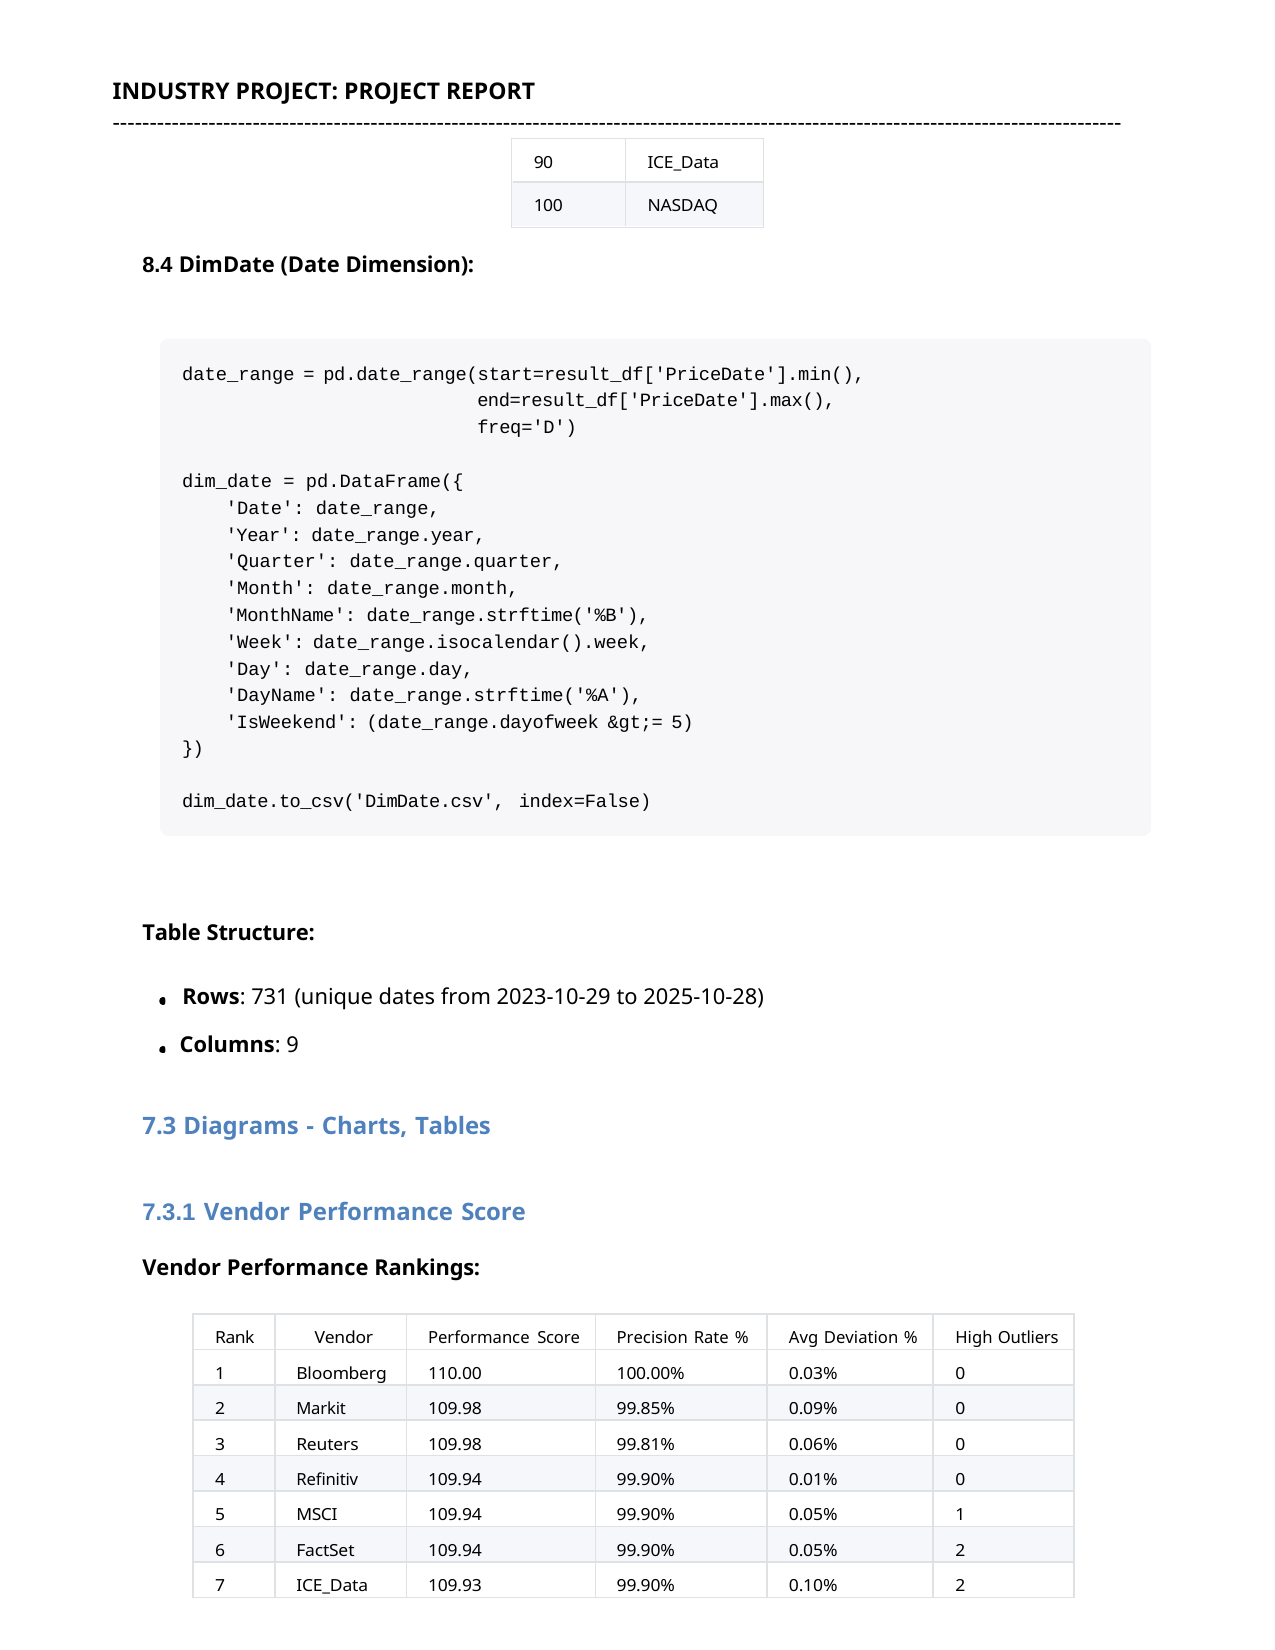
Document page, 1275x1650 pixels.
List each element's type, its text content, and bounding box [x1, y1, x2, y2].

table_cell 5 [194, 1492, 274, 1526]
table_cell 0.05% [768, 1492, 932, 1526]
table_cell 0.09% [768, 1386, 932, 1419]
table_cell 0 [934, 1386, 1073, 1419]
table_cell 99.90% [596, 1492, 766, 1526]
table_cell 100 [512, 182, 625, 226]
table_cell Refinitiv [276, 1456, 406, 1490]
table_cell 99.90% [596, 1563, 766, 1596]
text Table Structure: [142, 917, 1162, 947]
table_cell 0.05% [768, 1527, 932, 1561]
table_cell Markit [276, 1386, 406, 1419]
table_cell 7 [194, 1563, 274, 1596]
table_cell 0.03% [768, 1350, 932, 1384]
table_header High Outliers [934, 1315, 1073, 1348]
table_cell 2 [194, 1386, 274, 1419]
table_cell Bloomberg [276, 1350, 406, 1384]
table_cell 109.94 [407, 1456, 595, 1490]
table_cell 3 [194, 1421, 274, 1455]
picture [159, 1046, 166, 1053]
table_cell 0.06% [768, 1421, 932, 1455]
table_cell 110.00 [407, 1350, 595, 1384]
table_cell 0.10% [768, 1563, 932, 1596]
table_cell 99.81% [596, 1421, 766, 1455]
table_header Avg Deviation % [768, 1315, 932, 1348]
text Vendor Performance Rankings: [142, 1252, 1162, 1282]
table_cell 2 [934, 1527, 1073, 1561]
picture [159, 997, 166, 1005]
table_cell 6 [194, 1527, 274, 1561]
table_cell Reuters [276, 1421, 406, 1455]
table_cell 0 [934, 1421, 1073, 1455]
table_cell 0 [934, 1350, 1073, 1384]
table_header Precision Rate % [596, 1315, 766, 1348]
table_cell 1 [194, 1350, 274, 1384]
list DimDate (Date Dimension): [142, 249, 1162, 279]
subtitle Diagrams - Charts, Tables [142, 1108, 1162, 1141]
table_cell 109.94 [407, 1492, 595, 1526]
table_cell 2 [934, 1563, 1073, 1596]
table_cell NASDAQ [626, 183, 763, 226]
table_cell 0.01% [768, 1456, 932, 1490]
table_cell 109.98 [407, 1421, 595, 1455]
table_cell 1 [934, 1492, 1073, 1526]
table_cell 109.98 [407, 1386, 595, 1419]
table_cell 109.93 [407, 1563, 595, 1596]
table_cell 100.00% [596, 1350, 766, 1384]
list Vendor Performance Score [142, 1195, 1162, 1228]
table_cell FactSet [276, 1527, 406, 1561]
table_header Vendor [276, 1315, 406, 1348]
table_cell 99.90% [596, 1456, 766, 1490]
table_cell 99.85% [596, 1386, 766, 1419]
table_cell 99.90% [596, 1527, 766, 1561]
table_header Rank [194, 1315, 274, 1348]
text Rows: 731 (unique dates from 2023-10-29 to 2025-10-28) [159, 981, 1162, 1011]
table_cell 4 [194, 1456, 274, 1490]
table_cell 0 [934, 1456, 1073, 1490]
table_cell 109.94 [407, 1527, 595, 1561]
text Columns: 9 [159, 1029, 1162, 1060]
table_cell MSCI [276, 1492, 406, 1526]
table_cell ICE_Data [276, 1563, 406, 1596]
table_cell ICE_Data [626, 139, 763, 181]
table_cell 90 [512, 139, 625, 181]
table_header Performance Score [407, 1315, 595, 1348]
